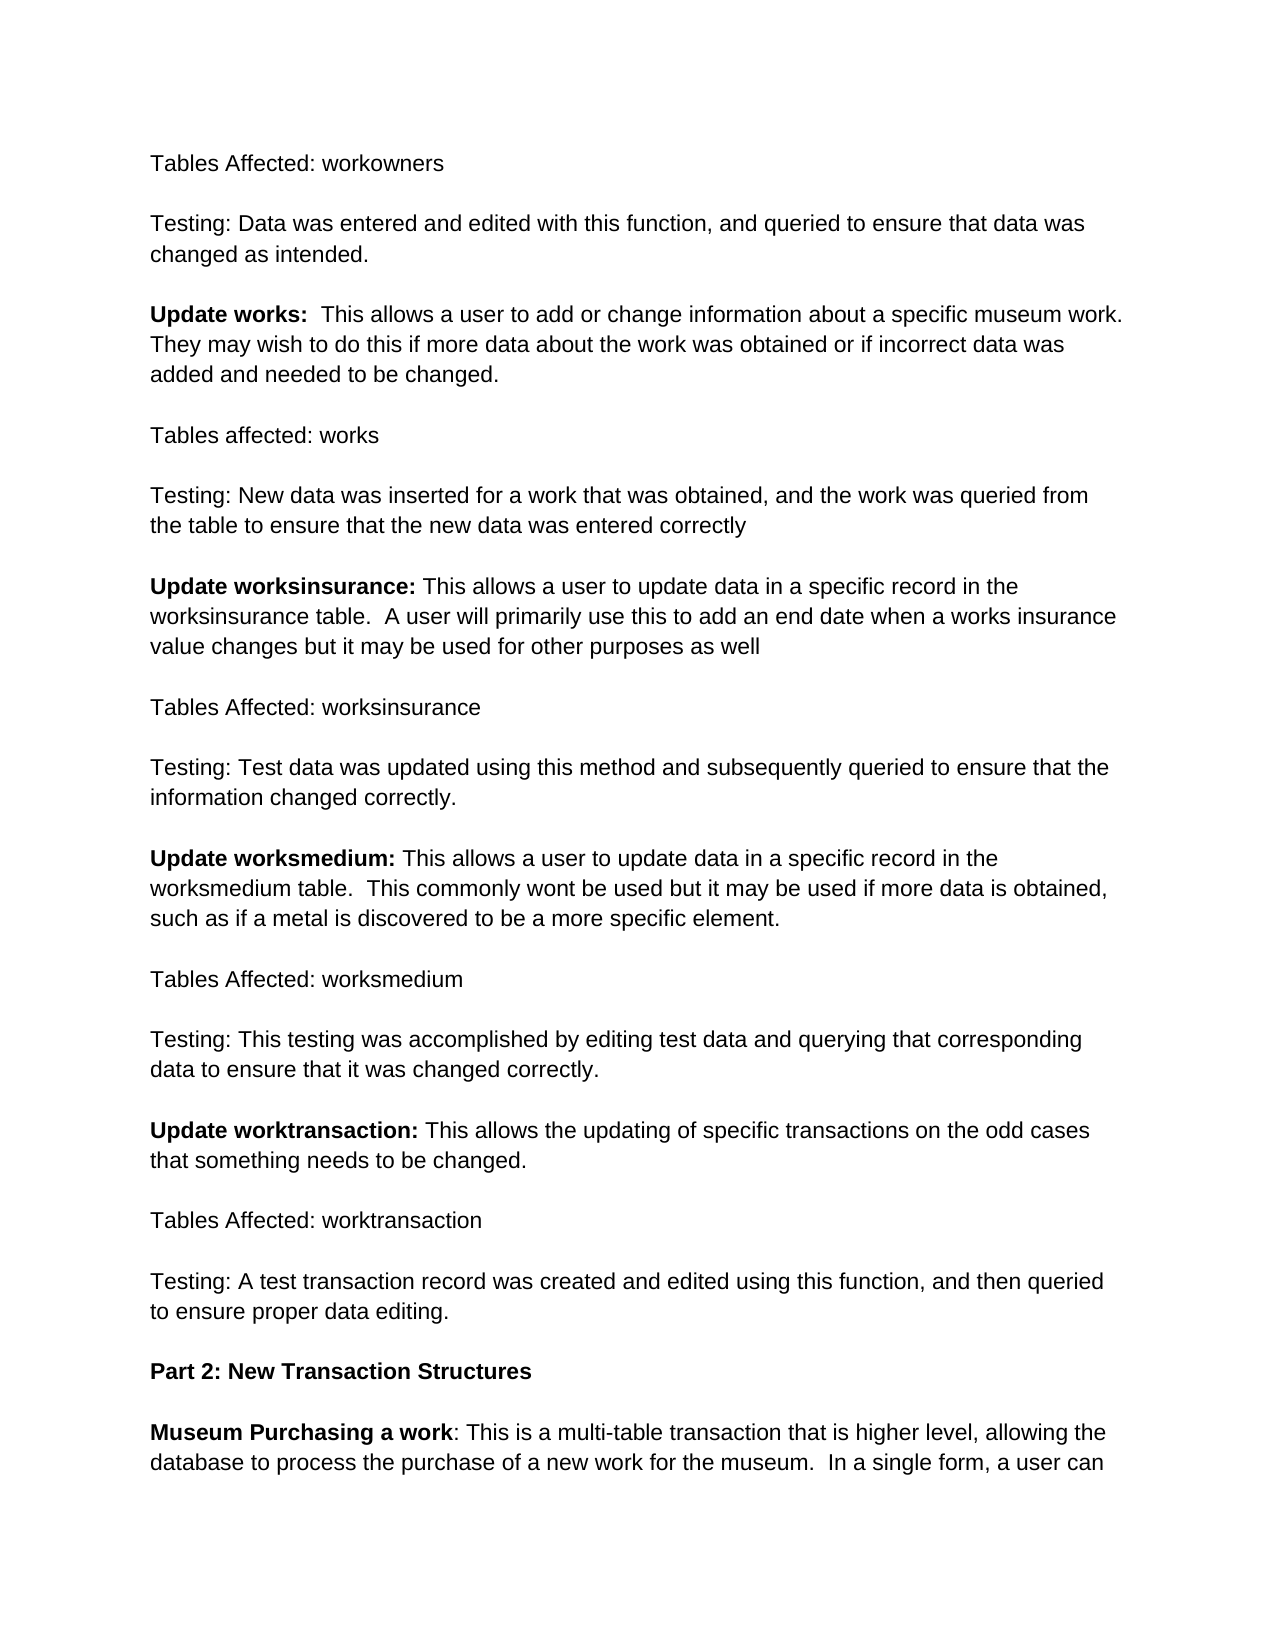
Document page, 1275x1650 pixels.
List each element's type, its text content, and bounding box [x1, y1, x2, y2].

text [150, 1419, 1125, 1475]
text Tables Affected: worktransaction [150, 1207, 1125, 1234]
text Testing: A test transaction record was created and edited using this function, and then queried to ensure proper data editing. [150, 1268, 1125, 1324]
text Update worksinsurance: This allows a user to update data in a specific record in the worksinsurance table. A user will primarily use this to add an end date when a works insurance value changes but it may be used for other purposes as well [150, 573, 1125, 660]
text Update worktransaction: This allows the updating of specific transactions on the odd cases that something needs to be changed. [150, 1117, 1125, 1173]
text Tables Affected: workowners [150, 150, 1125, 176]
text Tables affected: works [150, 422, 1125, 448]
text Testing: Test data was updated using this method and subsequently queried to ensure that the information changed correctly. [150, 754, 1125, 811]
text Tables Affected: worksmedium [150, 966, 1125, 992]
text Update worksmedium: This allows a user to update data in a specific record in the worksmedium table. This commonly wont be used but it may be used if more data is obtained, such as if a metal is discovered to be a more specific element. [150, 845, 1125, 932]
text Tables Affected: worksinsurance [150, 694, 1125, 720]
text Update works: This allows a user to add or change information about a specific museum work. They may wish to do this if more data about the work was obtained or if incorrect data was added and needed to be changed. [150, 301, 1125, 388]
text Testing: Data was entered and edited with this function, and queried to ensure that data was changed as intended. [150, 210, 1125, 267]
text Testing: New data was inserted for a work that was obtained, and the work was queried from the table to ensure that the new data was entered correctly [150, 482, 1125, 539]
text Part 2: New Transaction Structures [150, 1358, 1125, 1385]
text Testing: This testing was accomplished by editing test data and querying that corresponding data to ensure that it was changed correctly. [150, 1026, 1125, 1083]
